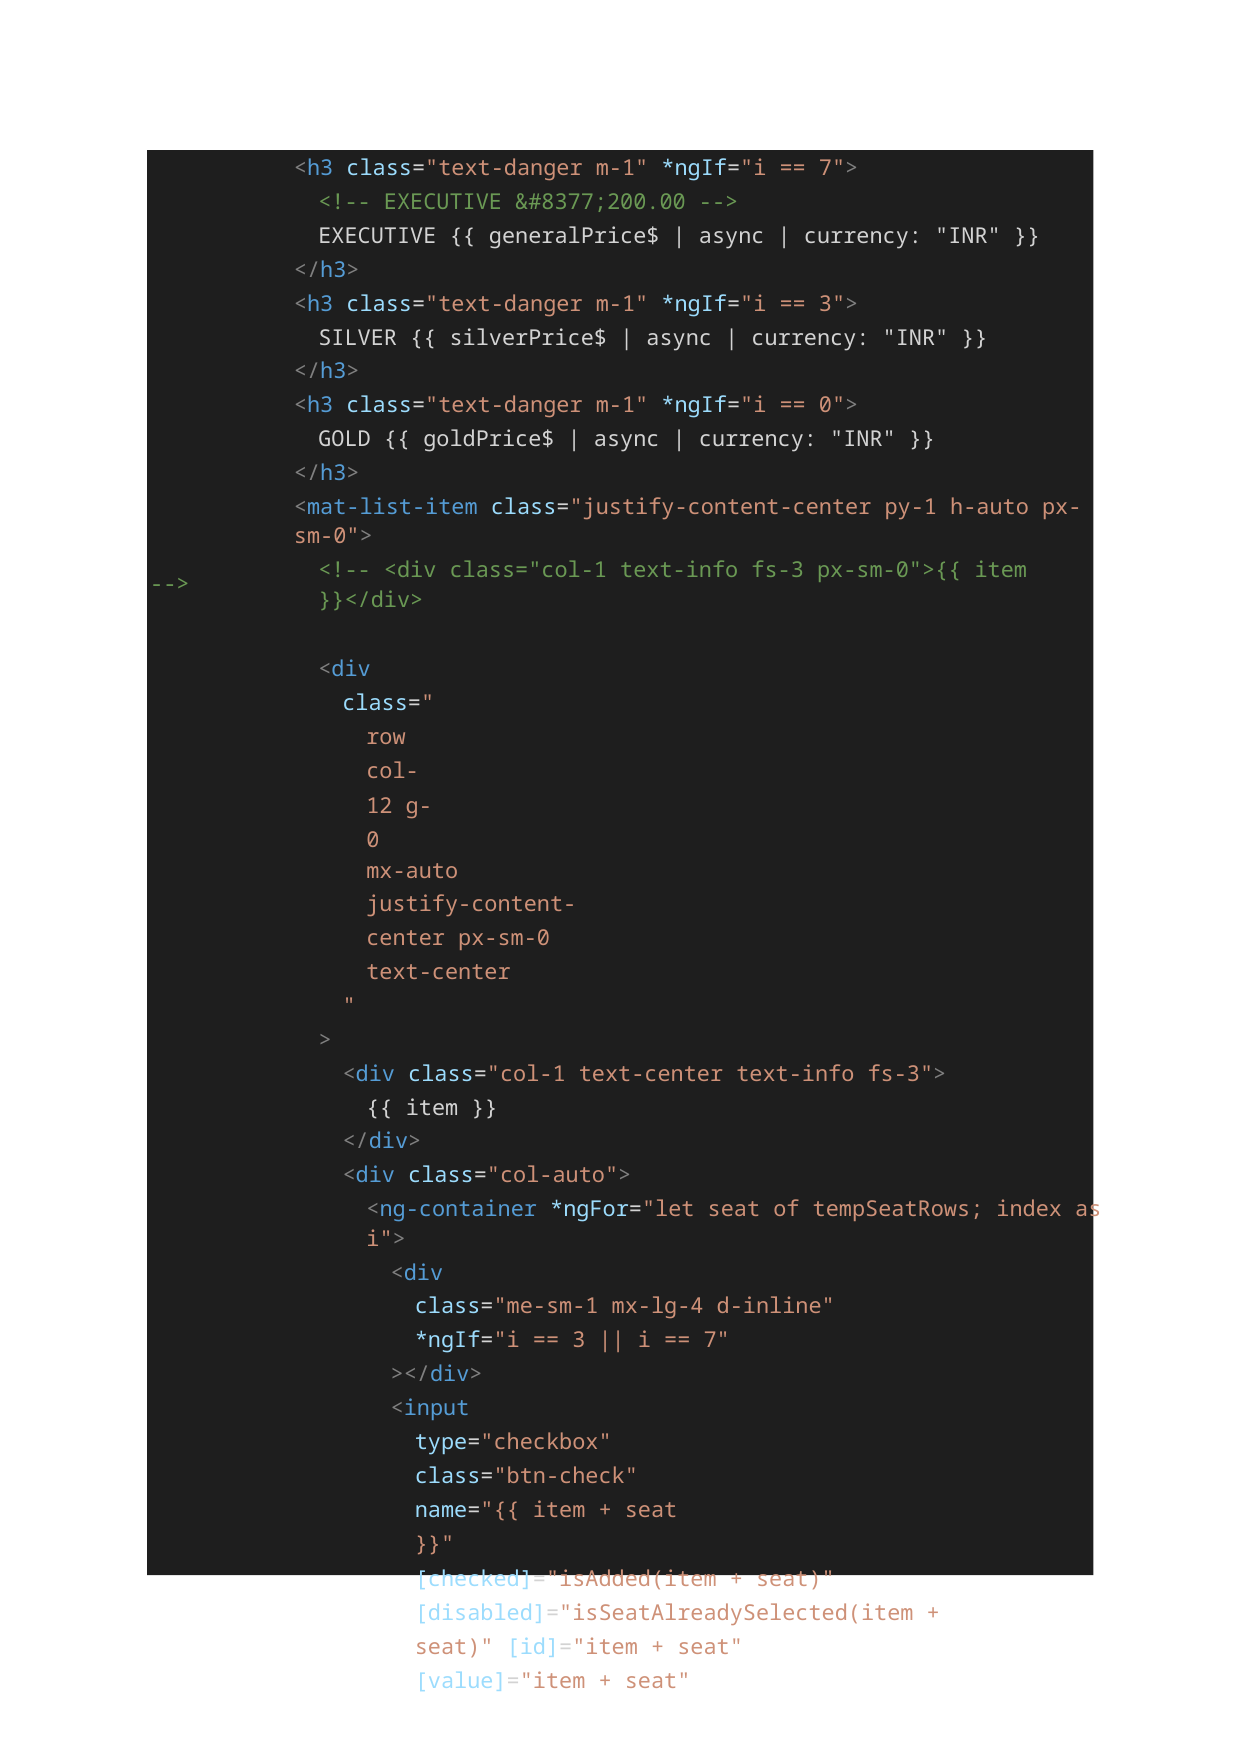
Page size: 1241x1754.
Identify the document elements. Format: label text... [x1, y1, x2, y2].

text <h3 class="text-danger m-1" *ngIf="i == 7"> [294, 152, 1105, 182]
text --> [150, 568, 190, 598]
text GOLD {{ goldPrice$ | async | currency: "INR" }} [318, 423, 1105, 453]
text > [318, 1023, 1105, 1053]
text <h3 class="text-danger m-1" *ngIf="i == 0"> [294, 389, 1105, 419]
text <input [390, 1392, 1105, 1422]
text <mat-list-item class="justify-content-center py-1 h-auto px-sm-0"> [294, 491, 1105, 550]
text </h3> [294, 254, 1105, 283]
text class="me-sm-1 mx-lg-4 d-inline" [414, 1290, 1105, 1320]
text mx-auto [366, 858, 1105, 883]
text justify-content-center px-sm-0 [366, 888, 631, 952]
text EXECUTIVE {{ generalPrice$ | async | currency: "INR" }} [318, 220, 1105, 249]
text <div [390, 1257, 1105, 1287]
text </h3> [294, 355, 1105, 385]
text ></div> [390, 1358, 1105, 1388]
text " [342, 990, 1105, 1019]
text type="checkbox" class="btn-check" name="{{ item + seat }}" [414, 1426, 703, 1558]
text {{ item }} [366, 1091, 1105, 1121]
text <!-- <div class="col-1 text-info fs-3 px-sm-0">{{ item }}</div> [318, 554, 1105, 614]
text <div class="col-1 text-center text-info fs-3"> [342, 1057, 1105, 1087]
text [414, 1665, 765, 1695]
text class=" row col-12 g-0 [342, 687, 439, 853]
text </div> [342, 1125, 1105, 1155]
text SILVER {{ silverPrice$ | async | currency: "INR" }} [318, 322, 1105, 351]
text <div class="col-auto"> [342, 1159, 1105, 1189]
text [checked]="isAdded(item + seat)" [disabled]="isSeatAlreadySelected(item + seat)" [id]="item + seat" [414, 1563, 1017, 1661]
text </h3> [294, 457, 1105, 487]
text <h3 class="text-danger m-1" *ngIf="i == 3"> [294, 288, 1105, 317]
text <!-- EXECUTIVE &#8377;200.00 --> [318, 186, 1105, 216]
text <div [318, 653, 1105, 683]
text <ng-container *ngFor="let seat of tempSeatRows; index as i"> [366, 1193, 1105, 1253]
text *ngIf="i == 3 || i == 7" [414, 1324, 1105, 1354]
text text-center [366, 956, 1105, 986]
